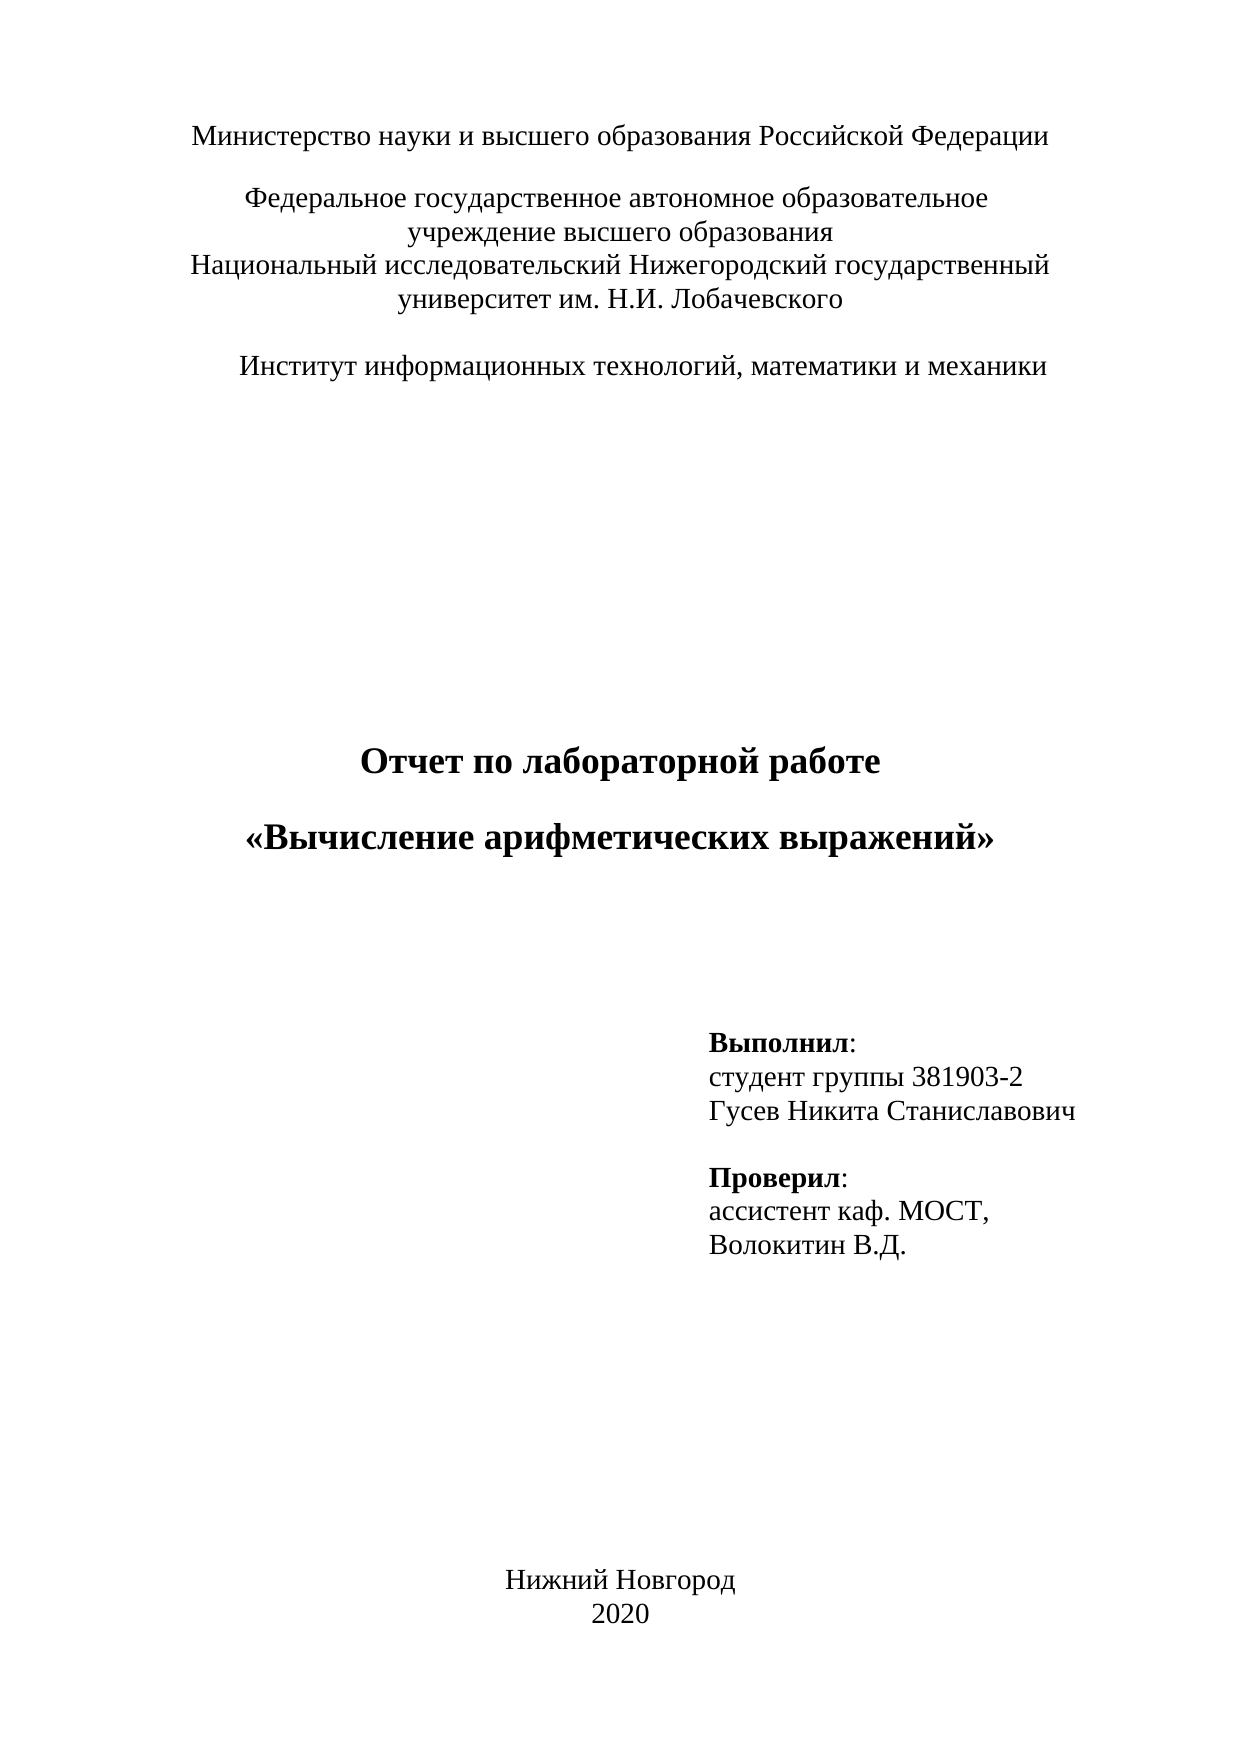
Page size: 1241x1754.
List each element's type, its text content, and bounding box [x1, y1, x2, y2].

text Выполнил: [709, 1026, 1122, 1059]
text Волокитин В.Д. [709, 1227, 1122, 1260]
text Федеральное государственное автономное образовательное учреждение высшего образования [118, 180, 1122, 247]
text 2020 [118, 1596, 1122, 1629]
text Национальный исследовательский Нижегородский государственный университет им. Н.И. Лобачевского [118, 247, 1122, 314]
text Нижний Новгород [118, 1562, 1122, 1596]
text «Вычисление арифметических выражений» [118, 815, 1122, 858]
text Проверил: [709, 1160, 1122, 1193]
text Министерство науки и высшего образования Российской Федерации [118, 118, 1122, 152]
text Гусев Никита Станиславович [709, 1093, 1122, 1126]
text Отчет по лабораторной работе [118, 738, 1122, 781]
text ассистент каф. МОСТ, [709, 1193, 1122, 1227]
text Институт информационных технологий, математики и механики [118, 348, 1109, 382]
text студент группы 381903-2 [709, 1059, 1122, 1093]
